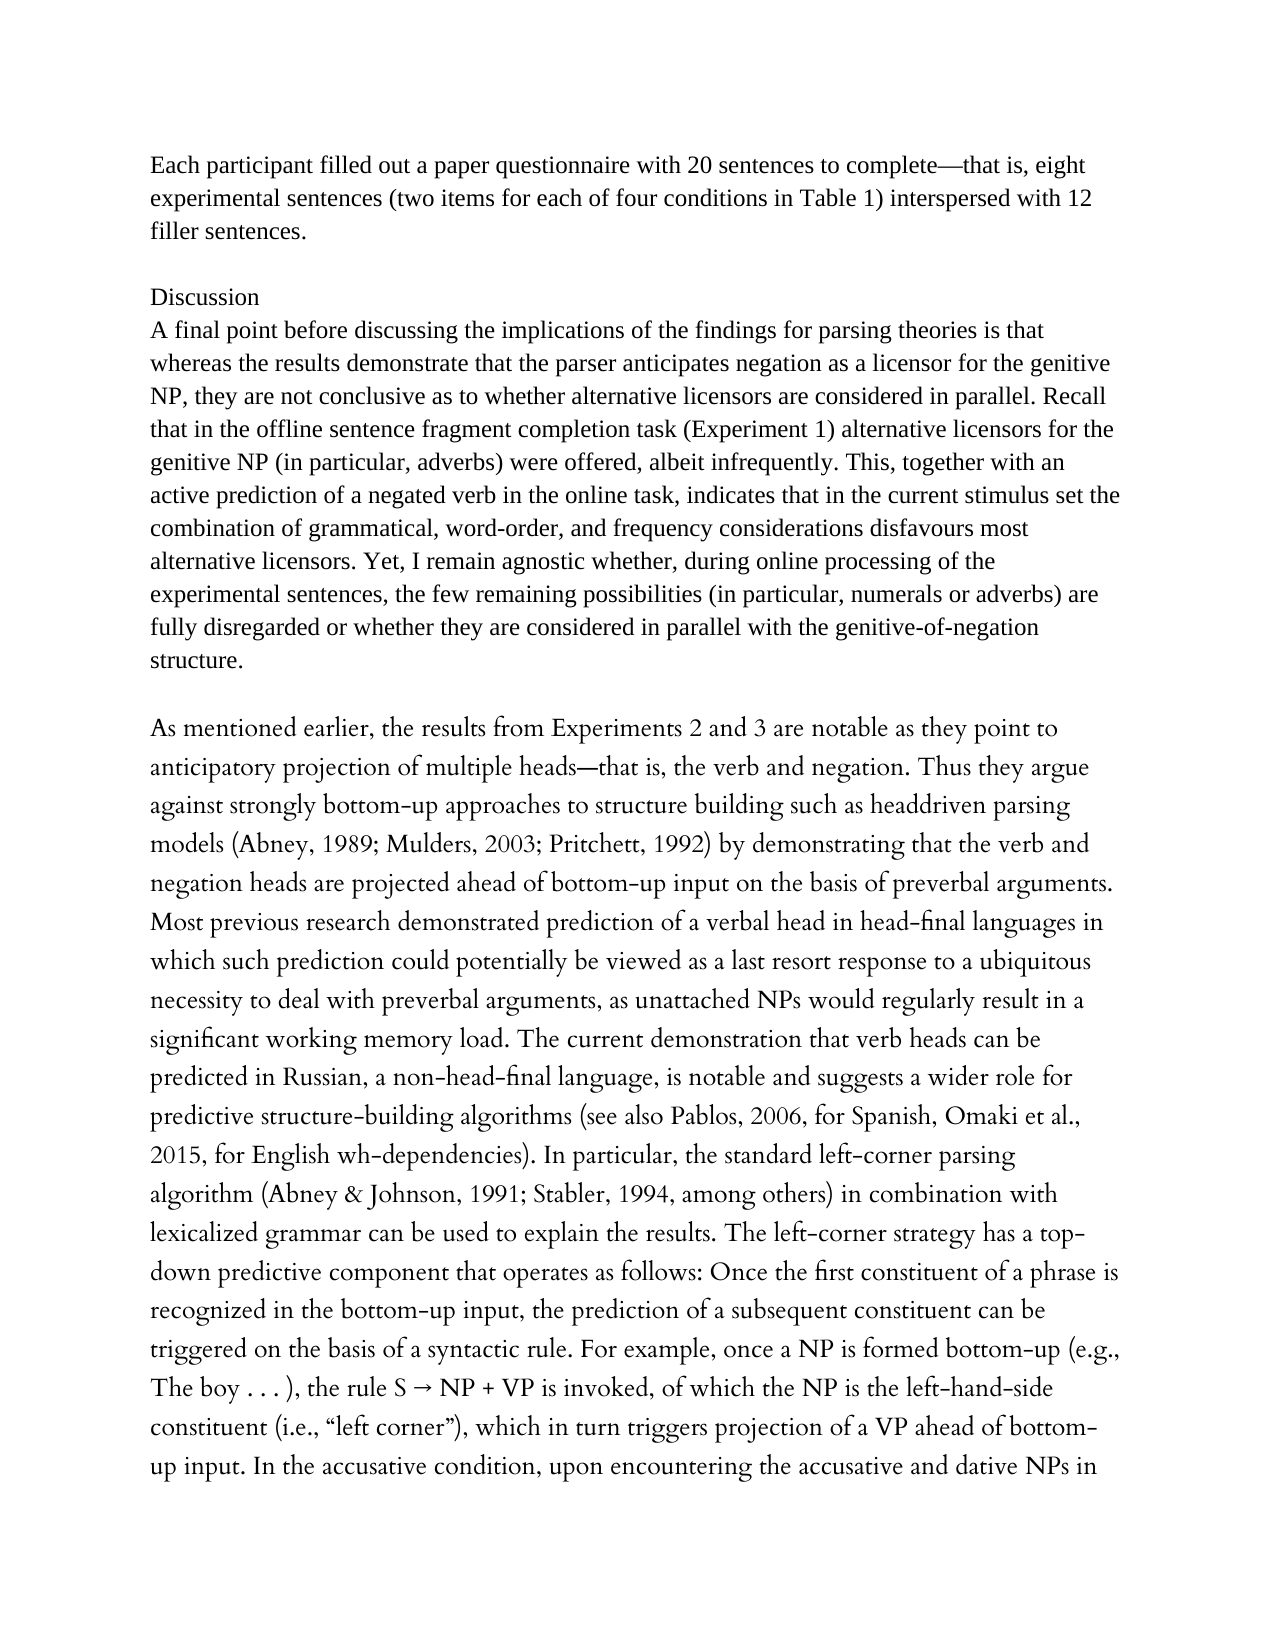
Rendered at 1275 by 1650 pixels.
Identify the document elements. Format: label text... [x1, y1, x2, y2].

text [150, 711, 1125, 1483]
text Discussion [150, 282, 1125, 311]
text Each participant filled out a paper questionnaire with 20 sentences to complete—that is, eight experimental sentences (two items for each of four conditions in Table 1) interspersed with 12 filler sentences. [150, 150, 1125, 245]
text A final point before discussing the implications of the findings for parsing theories is that whereas the results demonstrate that the parser anticipates negation as a licensor for the genitive NP, they are not conclusive as to whether alternative licensors are considered in parallel. Recall that in the offline sentence fragment completion task (Experiment 1) alternative licensors for the genitive NP (in particular, adverbs) were offered, albeit infrequently. This, together with an active prediction of a negated verb in the online task, indicates that in the current stimulus set the combination of grammatical, word-order, and frequency considerations disfavours most alternative licensors. Yet, I remain agnostic whether, during online processing of the experimental sentences, the few remaining possibilities (in particular, numerals or adverbs) are fully disregarded or whether they are considered in parallel with the genitive-of-negation structure. [150, 315, 1125, 674]
